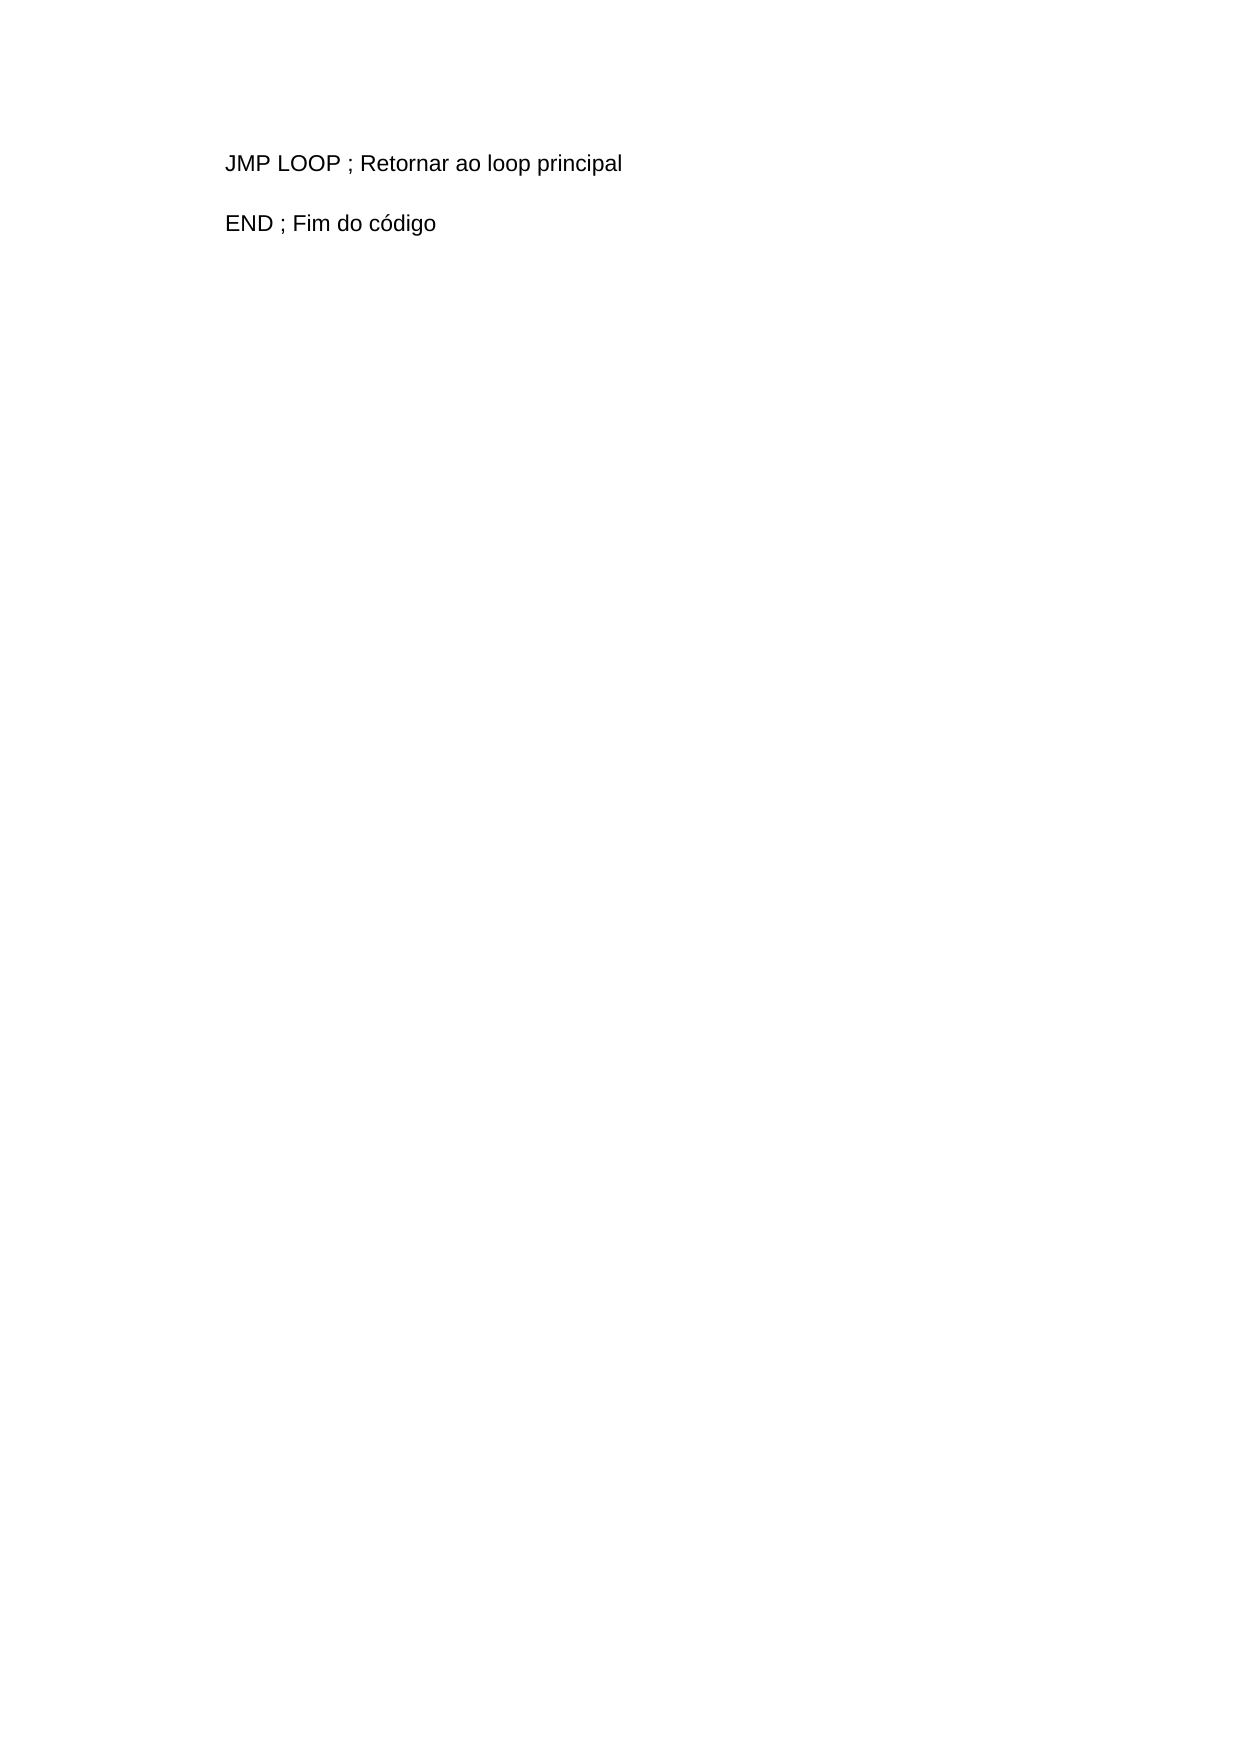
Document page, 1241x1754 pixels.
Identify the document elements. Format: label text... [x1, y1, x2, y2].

text END ; Fim do código [150, 210, 1090, 237]
text JMP LOOP ; Retornar ao loop principal [150, 150, 1090, 176]
